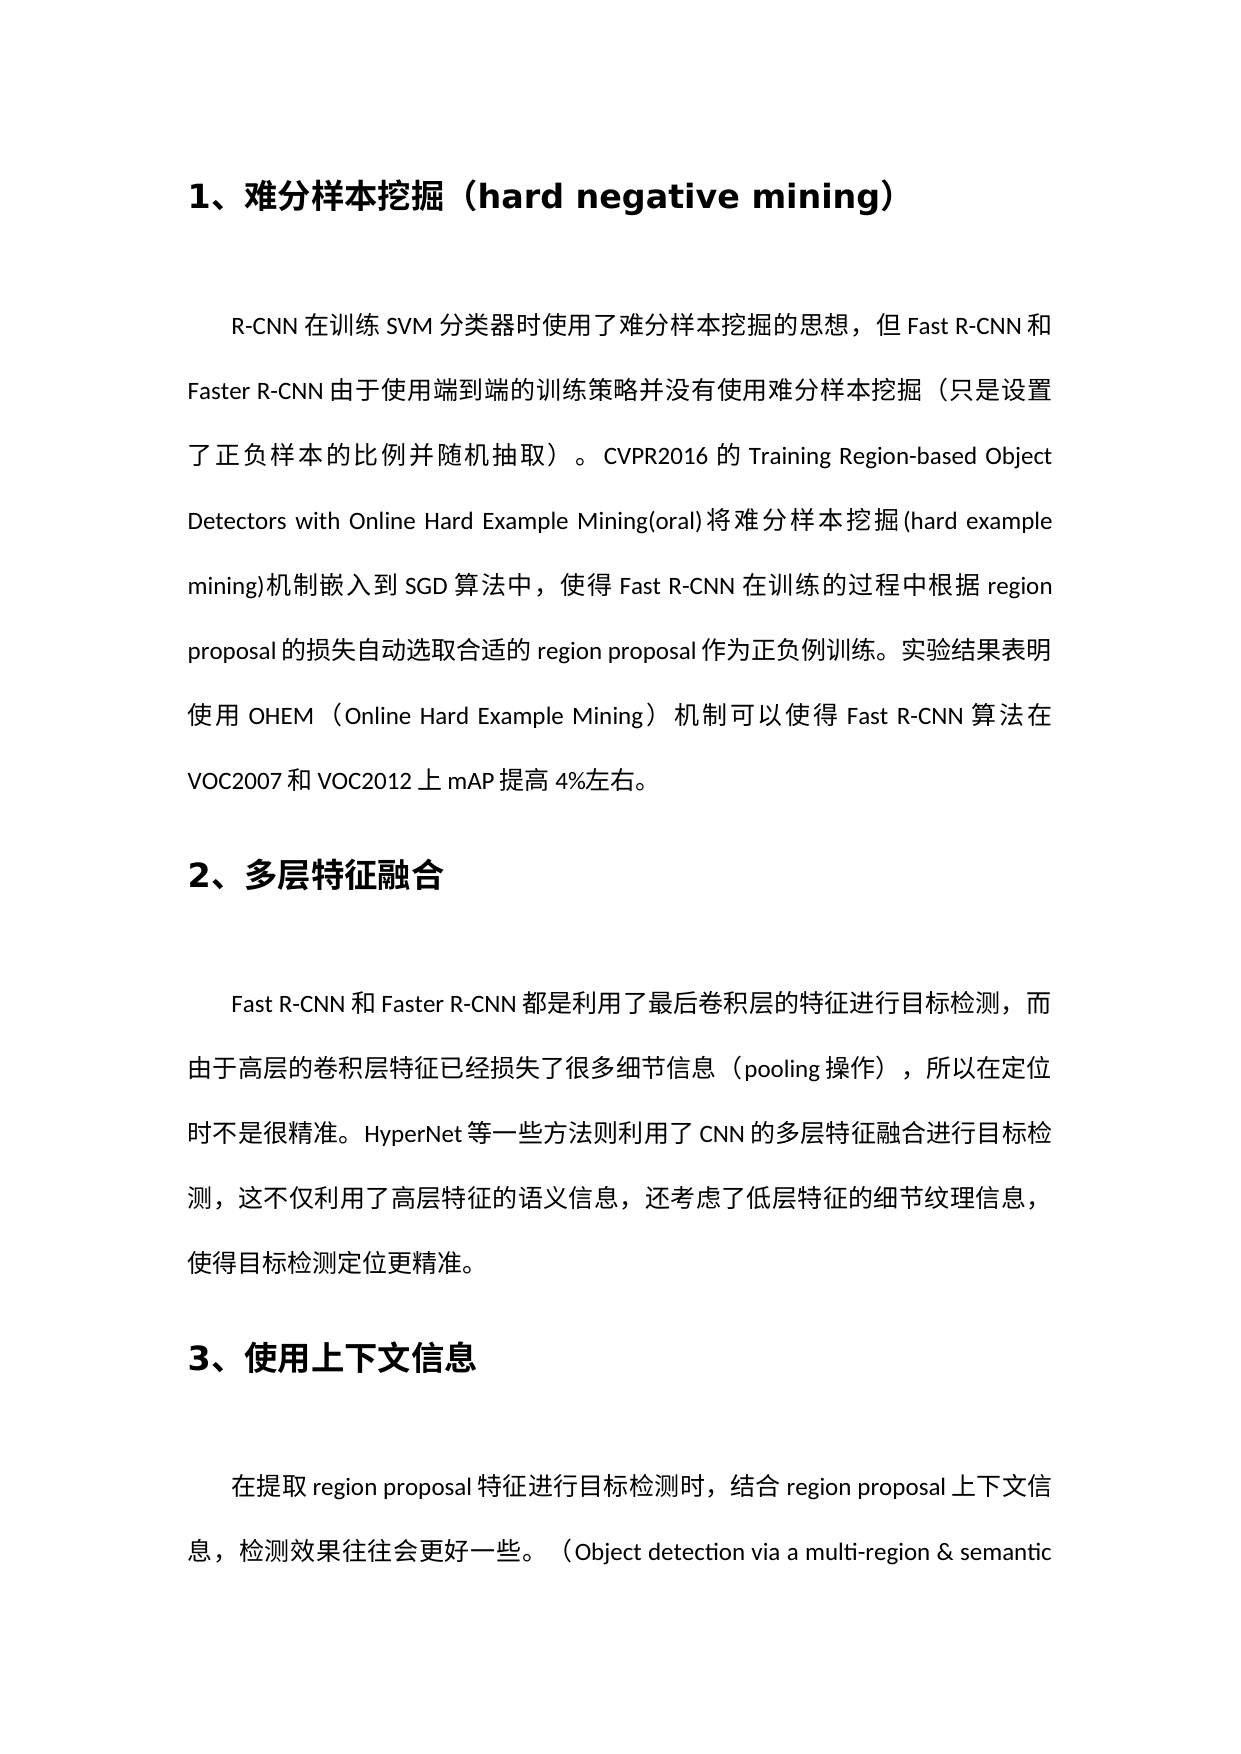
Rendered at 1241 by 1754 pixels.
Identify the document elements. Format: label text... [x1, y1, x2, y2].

subtitle 1、难分样本挖掘（hard negative mining） [187, 162, 1053, 227]
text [187, 1452, 1053, 1582]
subtitle 2、多层特征融合 [187, 840, 1053, 905]
subtitle 3、使用上下文信息 [187, 1323, 1053, 1388]
text R-CNN在训练SVM分类器时使用了难分样本挖掘的思想，但Fast R-CNN和Faster R-CNN由于使用端到端的训练策略并没有使用难分样本挖掘（只是设置了正负样本的比例并随机抽取）。CVPR2016的Training Region-based Object Detectors with Online Hard Example Mining(oral)将难分样本挖掘(hard example mining)机制嵌入到SGD算法中，使得Fast R-CNN在训练的过程中根据region proposal的损失自动选取合适的region proposal作为正负例训练。实验结果表明使用OHEM（Online Hard Example Mining）机制可以使得Fast R-CNN算法在VOC2007和VOC2012上mAP提高 4%左右。 [187, 291, 1053, 811]
text Fast R-CNN和Faster R-CNN都是利用了最后卷积层的特征进行目标检测，而由于高层的卷积层特征已经损失了很多细节信息（pooling操作），所以在定位时不是很精准。HyperNet等一些方法则利用了CNN的多层特征融合进行目标检测，这不仅利用了高层特征的语义信息，还考虑了低层特征的细节纹理信息，使得目标检测定位更精准。 [187, 969, 1053, 1294]
